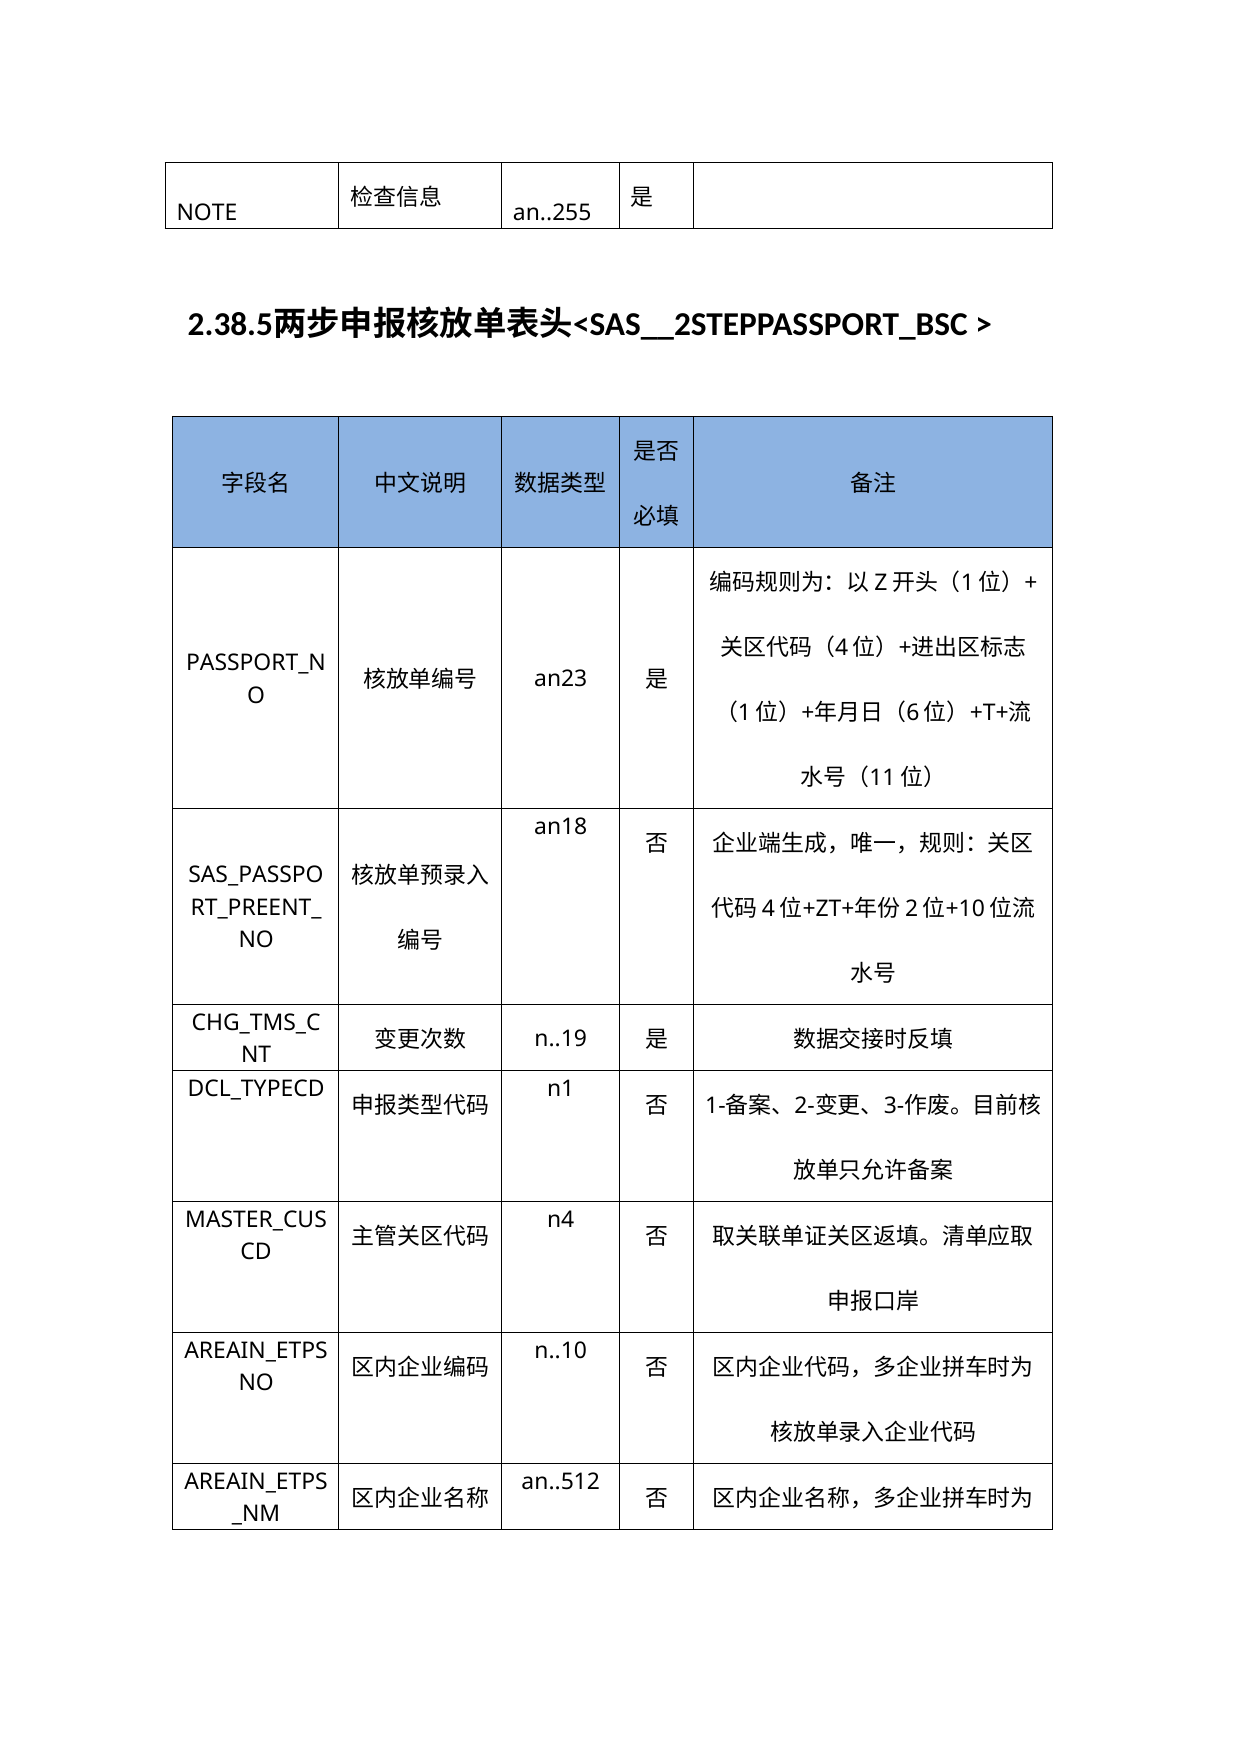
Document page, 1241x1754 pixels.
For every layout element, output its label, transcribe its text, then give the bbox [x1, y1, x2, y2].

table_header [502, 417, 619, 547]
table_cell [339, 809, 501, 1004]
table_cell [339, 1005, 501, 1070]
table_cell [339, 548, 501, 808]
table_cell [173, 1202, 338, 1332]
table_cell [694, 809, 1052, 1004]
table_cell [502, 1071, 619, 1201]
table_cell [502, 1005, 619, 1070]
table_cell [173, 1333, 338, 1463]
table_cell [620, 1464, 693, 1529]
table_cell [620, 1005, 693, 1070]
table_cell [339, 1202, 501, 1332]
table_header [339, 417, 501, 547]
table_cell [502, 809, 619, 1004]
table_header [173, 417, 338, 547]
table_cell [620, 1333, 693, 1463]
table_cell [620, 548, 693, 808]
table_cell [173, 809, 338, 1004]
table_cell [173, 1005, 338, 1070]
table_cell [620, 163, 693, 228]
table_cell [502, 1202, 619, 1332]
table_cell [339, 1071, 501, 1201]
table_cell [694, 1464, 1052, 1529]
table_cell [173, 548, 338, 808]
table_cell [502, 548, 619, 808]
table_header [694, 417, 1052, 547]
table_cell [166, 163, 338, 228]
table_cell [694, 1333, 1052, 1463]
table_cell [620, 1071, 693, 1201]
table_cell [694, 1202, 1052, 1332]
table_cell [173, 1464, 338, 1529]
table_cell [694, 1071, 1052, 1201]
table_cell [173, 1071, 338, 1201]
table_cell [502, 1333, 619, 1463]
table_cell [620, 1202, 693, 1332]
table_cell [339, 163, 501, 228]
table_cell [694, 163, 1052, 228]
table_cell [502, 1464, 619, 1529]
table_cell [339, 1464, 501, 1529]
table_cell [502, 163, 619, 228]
subtitle 两步申报核放单表头<SAS__2STEPPASSPORT_BSC > [187, 289, 1053, 354]
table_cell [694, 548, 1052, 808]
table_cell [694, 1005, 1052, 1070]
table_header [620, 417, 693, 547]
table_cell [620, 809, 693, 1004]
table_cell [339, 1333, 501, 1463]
